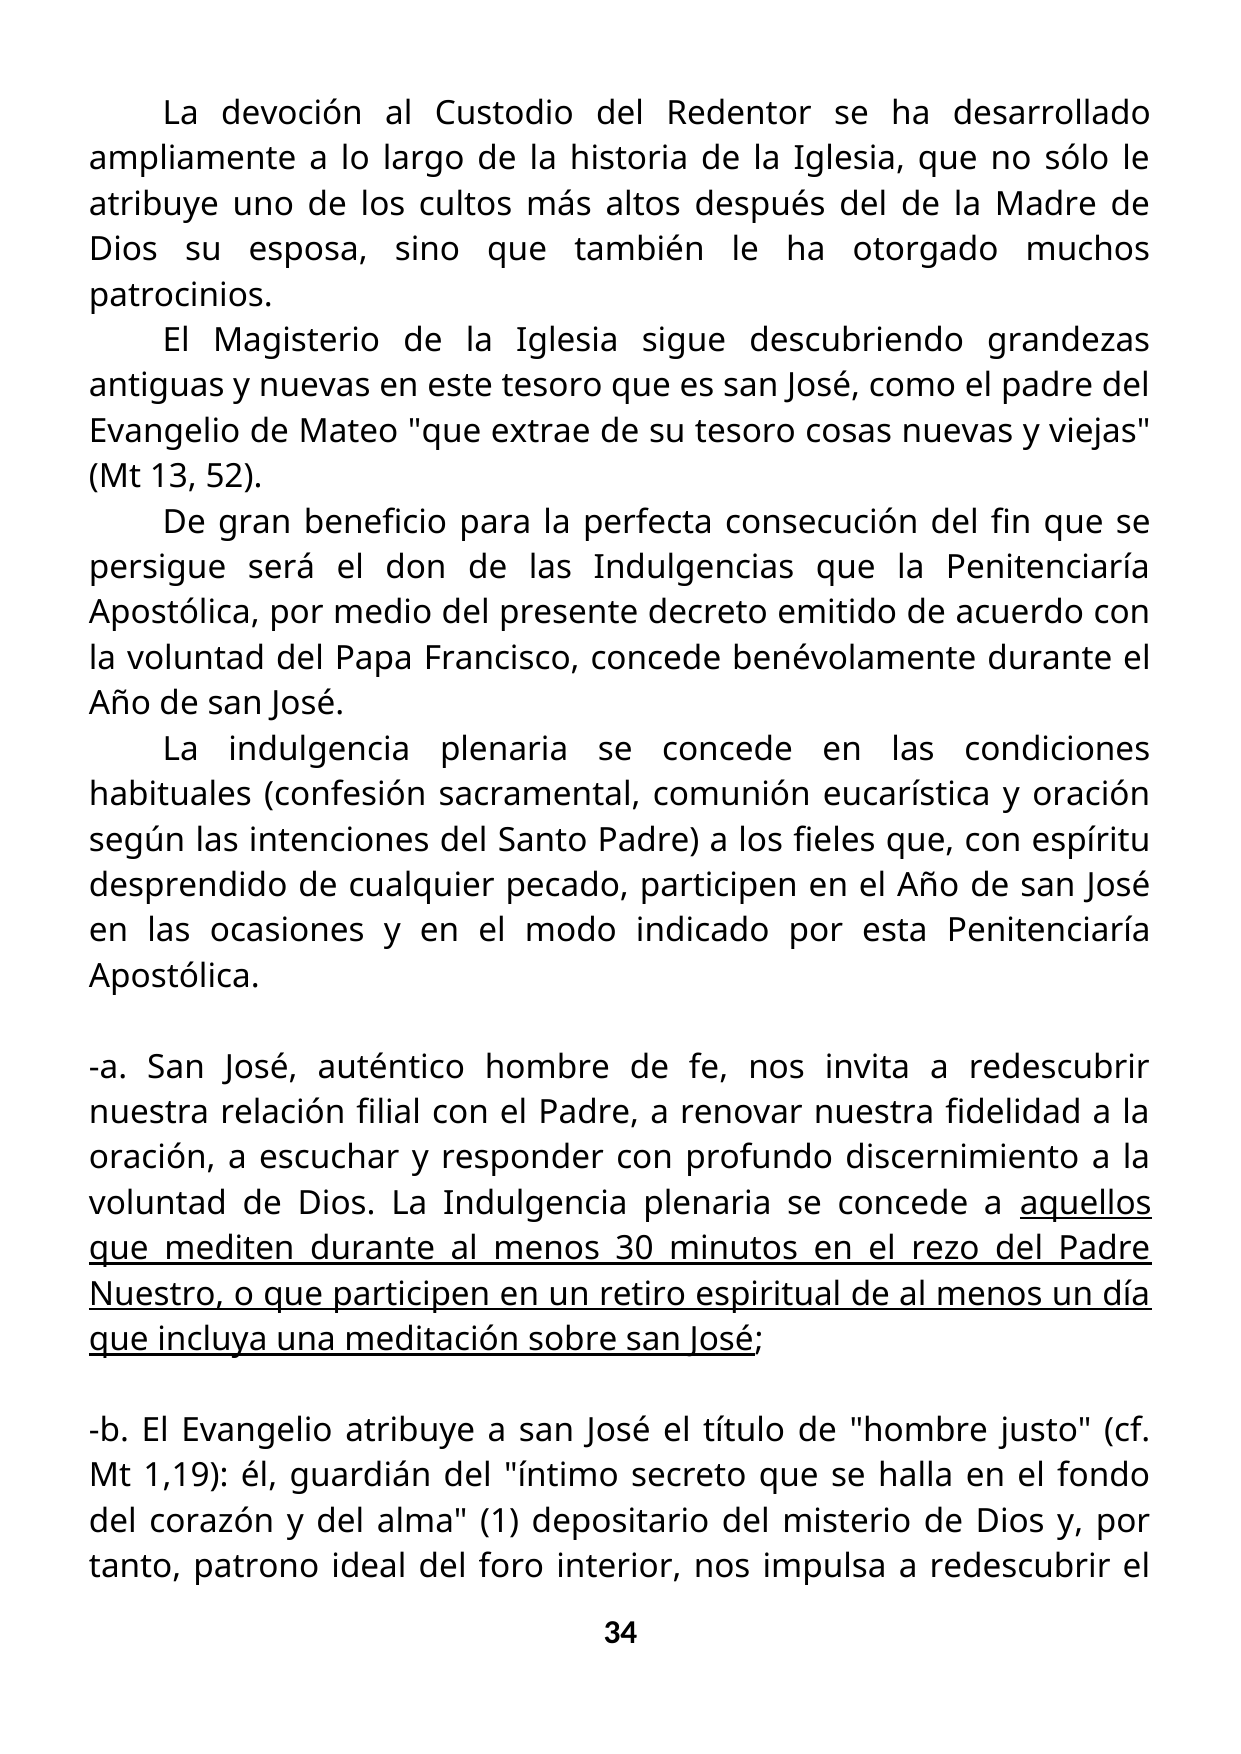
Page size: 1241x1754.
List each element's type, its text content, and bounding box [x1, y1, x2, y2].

text -a. San José, auténtico hombre de fe, nos invita a redescubrir nuestra relación filial con el Padre, a renovar nuestra fidelidad a la oración, a escuchar y responder con profundo discernimiento a la voluntad de Dios. La Indulgencia plenaria se concede a aquellos que mediten durante al menos 30 minutos en el rezo del Padre Nuestro, o que participen en un retiro espiritual de al menos un día que incluya una meditación sobre san José; [89, 1042, 1152, 1262]
text La indulgencia plenaria se concede en las condiciones habituales (confesión sacramental, comunión eucarística y oración según las intenciones del Santo Padre) a los fieles que, con espíritu desprendido de cualquier pecado, participen en el Año de san José en las ocasiones y en el modo indicado por esta Penitenciaría Apostólica. [89, 724, 1152, 997]
text De gran beneficio para la perfecta consecución del fin que se persigue será el don de las Indulgencias que la Penitenciaría Apostólica, por medio del presente decreto emitido de acuerdo con la voluntad del Papa Francisco, concede benévolamente durante el Año de san José. [89, 497, 1152, 724]
text La devoción al Custodio del Redentor se ha desarrollado ampliamente a lo largo de la historia de la Iglesia, que no sólo le atribuye uno de los cultos más altos después del de la Madre de Dios su esposa, sino que también le ha otorgado muchos patrocinios. [89, 89, 1152, 316]
text El Magisterio de la Iglesia sigue descubriendo grandezas antiguas y nuevas en este tesoro que es san José, como el padre del Evangelio de Mateo "que extrae de su tesoro cosas nuevas y viejas" (Mt 13, 52). [89, 316, 1152, 497]
text -a. San José, auténtico hombre de fe, nos invita a redescubrir nuestra relación filial con el Padre, a renovar nuestra fidelidad a la oración, a escuchar y responder con profundo discernimiento a la voluntad de Dios. La Indulgencia plenaria se concede a aquellos que mediten durante al menos 30 minutos en el rezo del Padre Nuestro, o que participen en un retiro espiritual de al menos un día que incluya una meditación sobre san José; [89, 1265, 1152, 1308]
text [89, 1406, 1152, 1587]
text -a. San José, auténtico hombre de fe, nos invita a redescubrir nuestra relación filial con el Padre, a renovar nuestra fidelidad a la oración, a escuchar y responder con profundo discernimiento a la voluntad de Dios. La Indulgencia plenaria se concede a aquellos que mediten durante al menos 30 minutos en el rezo del Padre Nuestro, o que participen en un retiro espiritual de al menos un día que incluya una meditación sobre san José; [89, 1310, 1152, 1360]
